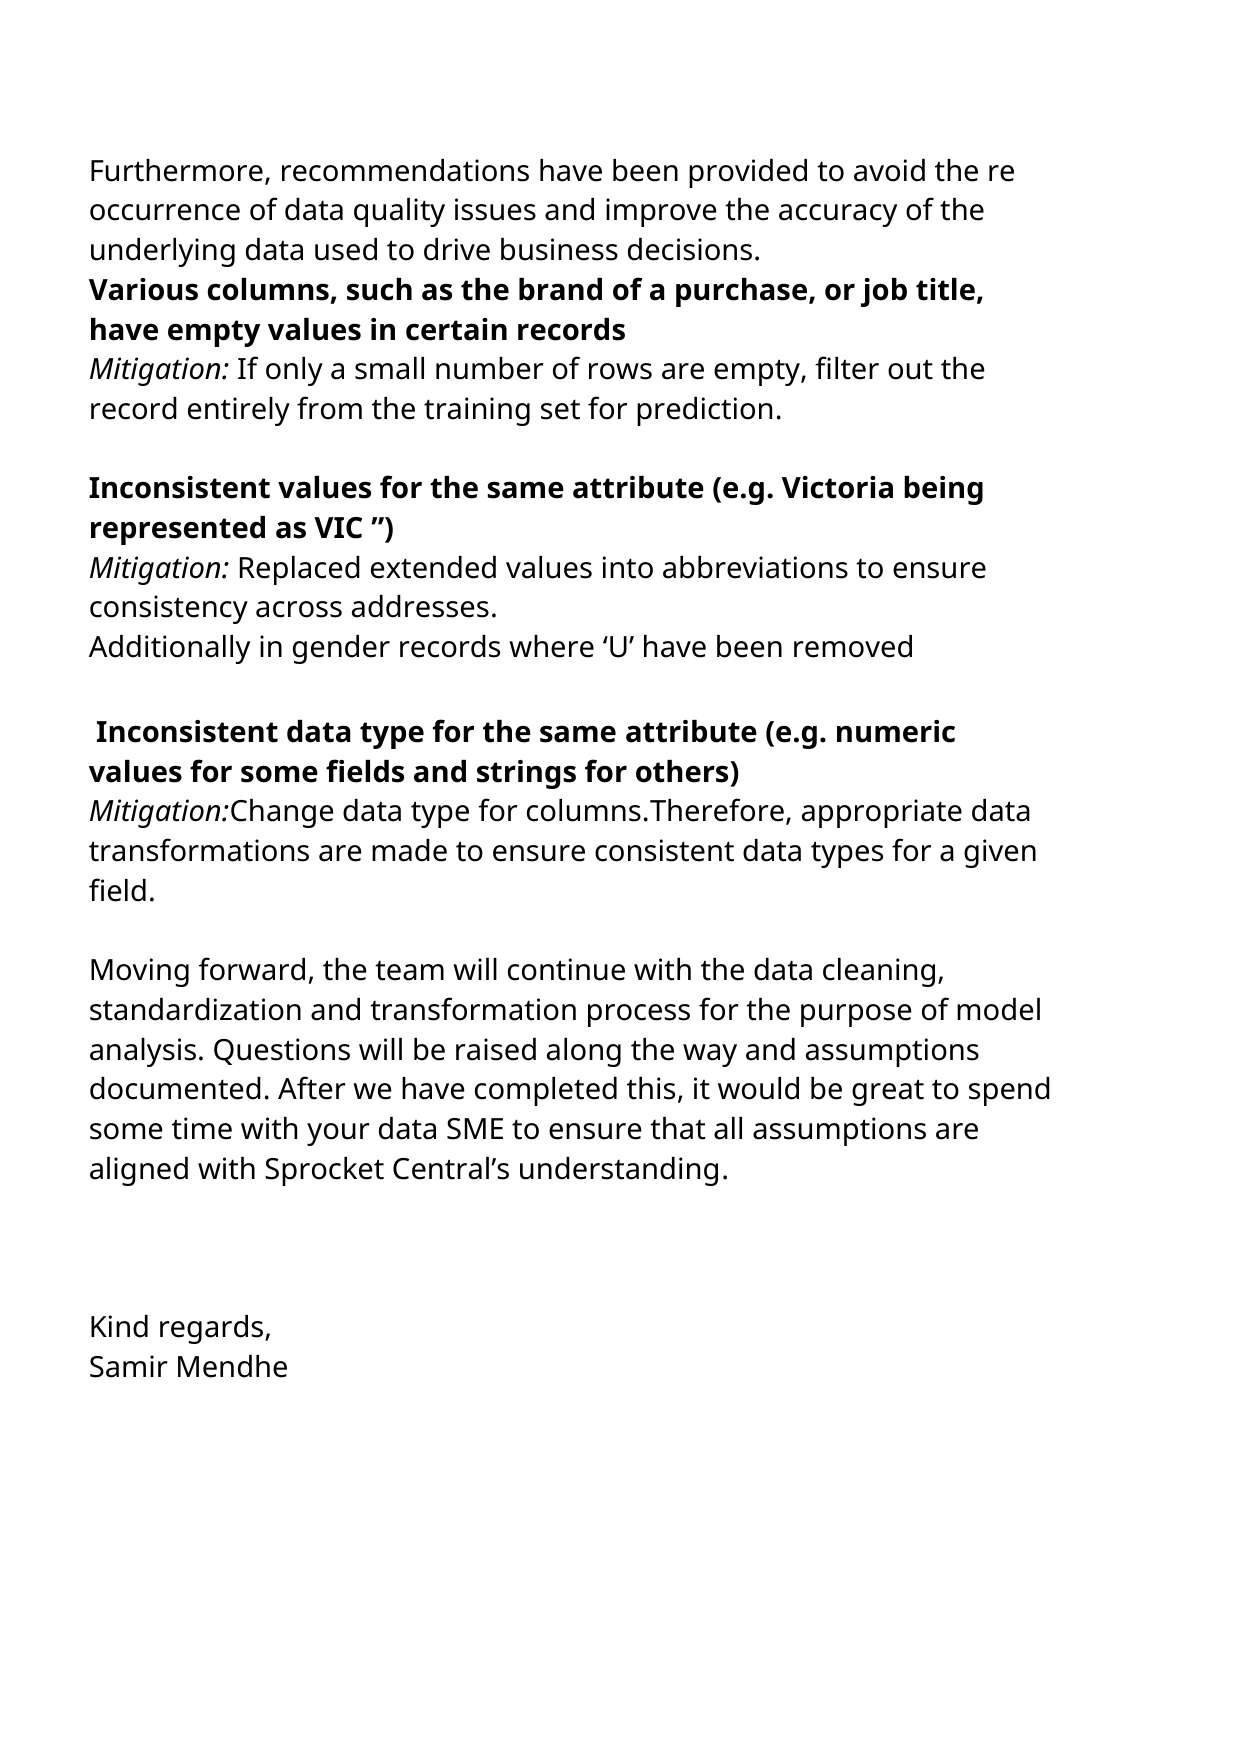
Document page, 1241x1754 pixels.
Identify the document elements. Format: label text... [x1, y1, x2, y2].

text Additionally in gender records where ‘U’ have been removed [88, 626, 1053, 666]
text Mitigation:Change data type for columns.Therefore, appropriate data transformations are made to ensure consistent data types for a given field. [88, 791, 1053, 910]
text Furthermore, recommendations have been provided to avoid the re occurrence of data quality issues and improve the accuracy of the underlying data used to drive business decisions. [88, 150, 1053, 269]
text Mitigation: Replaced extended values into abbreviations to ensure consistency across addresses. [88, 547, 1053, 626]
text Inconsistent data type for the same attribute (e.g. numeric values for some fields and strings for others) [88, 711, 1053, 791]
text Inconsistent values for the same attribute (e.g. Victoria being represented as VIC ”) [88, 467, 1053, 547]
text Kind regards, [88, 1307, 1053, 1346]
text Moving forward, the team will continue with the data cleaning, standardization and transformation process for the purpose of model analysis. Questions will be raised along the way and assumptions documented. After we have completed this, it would be great to spend some time with your data SME to ensure that all assumptions are aligned with Sprocket Central’s understanding. [88, 949, 1053, 1188]
text Mitigation: If only a small number of rows are empty, filter out the record entirely from the training set for prediction. [88, 348, 1053, 428]
text Various columns, such as the brand of a purchase, or job title, have empty values in certain records [88, 269, 1053, 348]
text Samir Mendhe [88, 1346, 1053, 1386]
